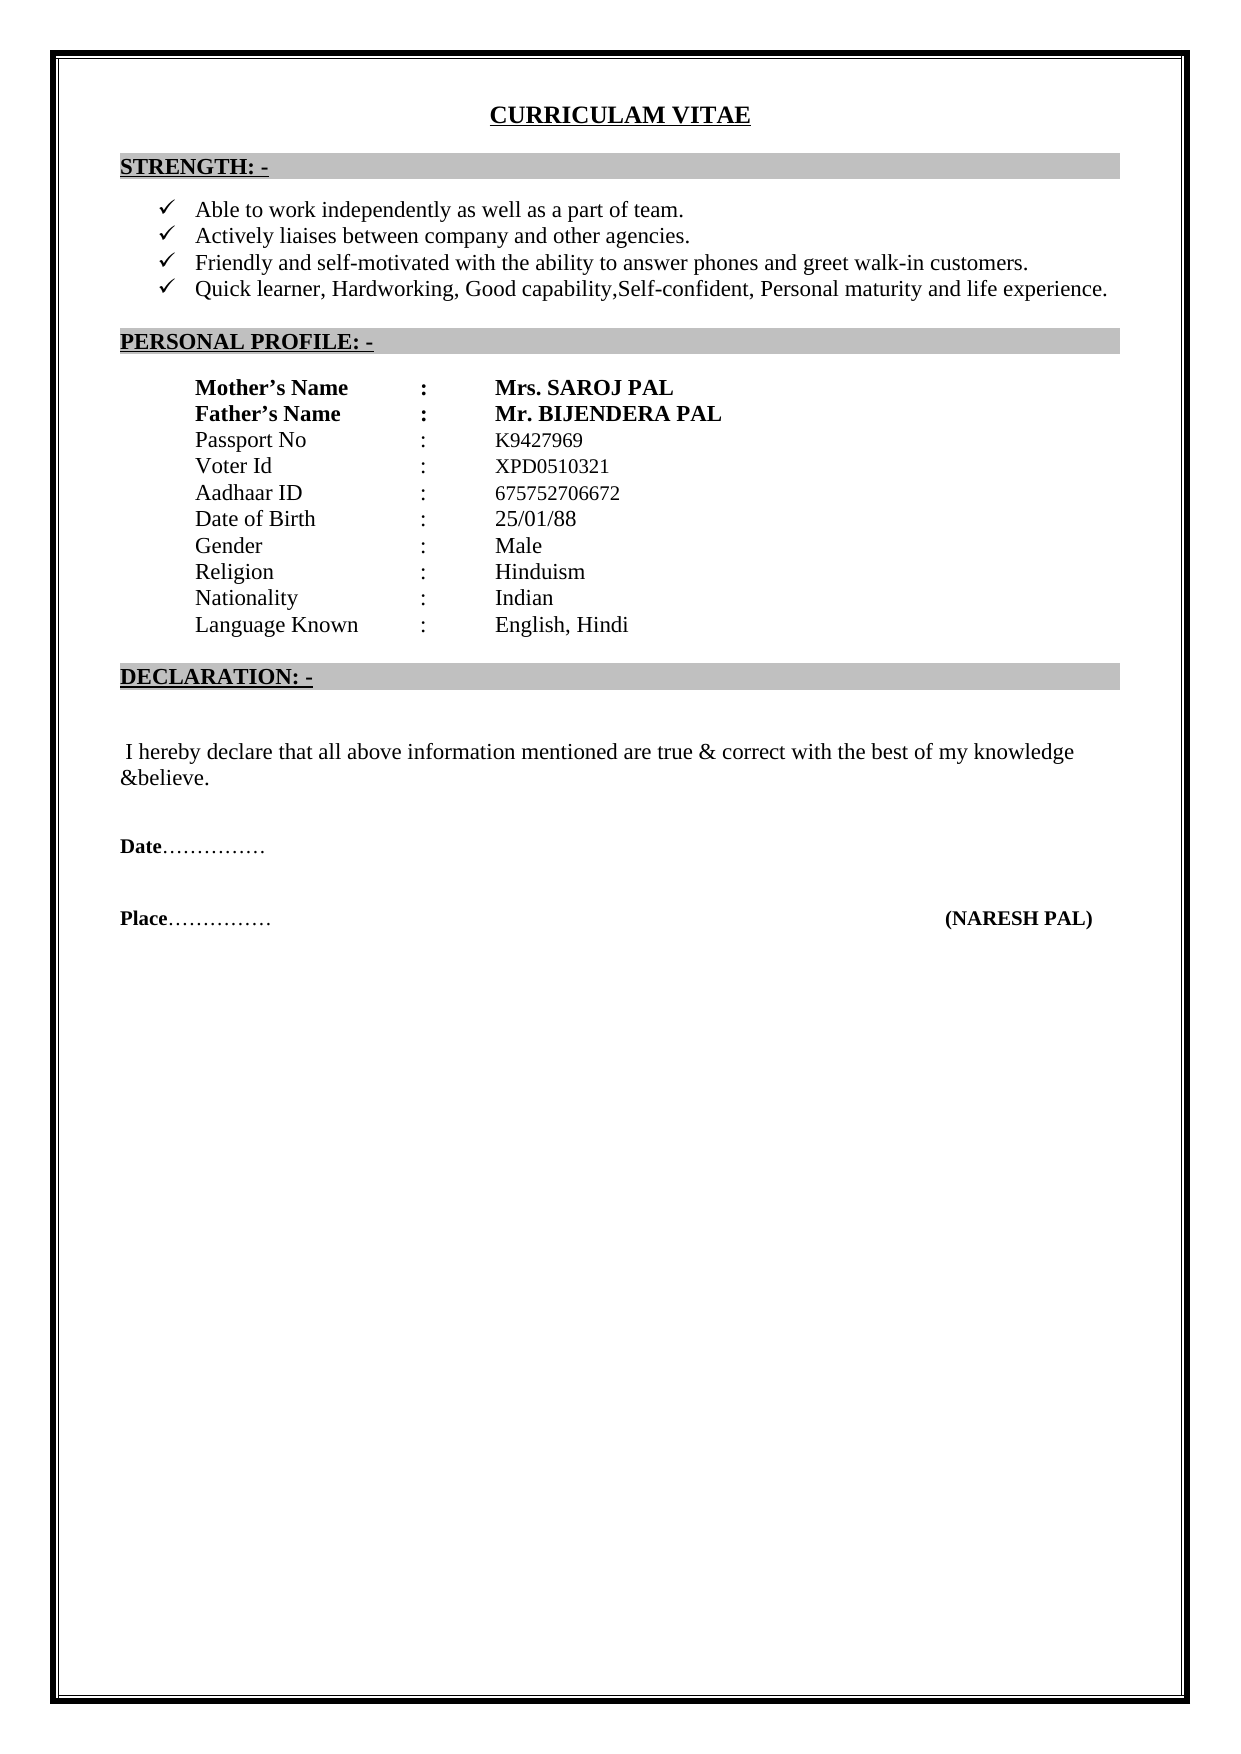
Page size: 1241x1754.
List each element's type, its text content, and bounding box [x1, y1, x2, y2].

text I hereby declare that all above information mentioned are true & correct with the best of my knowledge &believe. [120, 738, 1120, 791]
text DECLARATION: - [120, 663, 1120, 690]
text STRENGTH: - [120, 153, 1120, 179]
list Quick learner, Hardworking, Good capability,Self-confident, Personal maturity and life experience. [157, 275, 1120, 302]
text Language Known : English, Hindi [120, 611, 1120, 637]
list Friendly and self-motivated with the ability to answer phones and greet walk-in customers. [157, 249, 1120, 275]
text Mother’s Name : Mrs. SAROJ PAL [120, 373, 1120, 400]
text Passport No : K9427969 [120, 426, 1120, 453]
list Actively liaises between company and other agencies. [157, 223, 1120, 249]
text Father’s Name : Mr. BIJENDERA PAL [120, 400, 1120, 426]
text Nationality : Indian [120, 584, 1120, 611]
text Place…………… (NARESH PAL) [120, 906, 1120, 930]
list Able to work independently as well as a part of team. [157, 196, 1120, 223]
text Date of Birth : 25/01/88 [120, 505, 1120, 532]
text Gender : Male [120, 532, 1120, 558]
text Religion : Hinduism [120, 558, 1120, 584]
text Aadhaar ID : 675752706672 [120, 479, 1120, 505]
text Voter Id : XPD0510321 [120, 453, 1120, 479]
text Date…………… [120, 834, 1120, 858]
text PERSONAL PROFILE: - [120, 328, 1120, 354]
